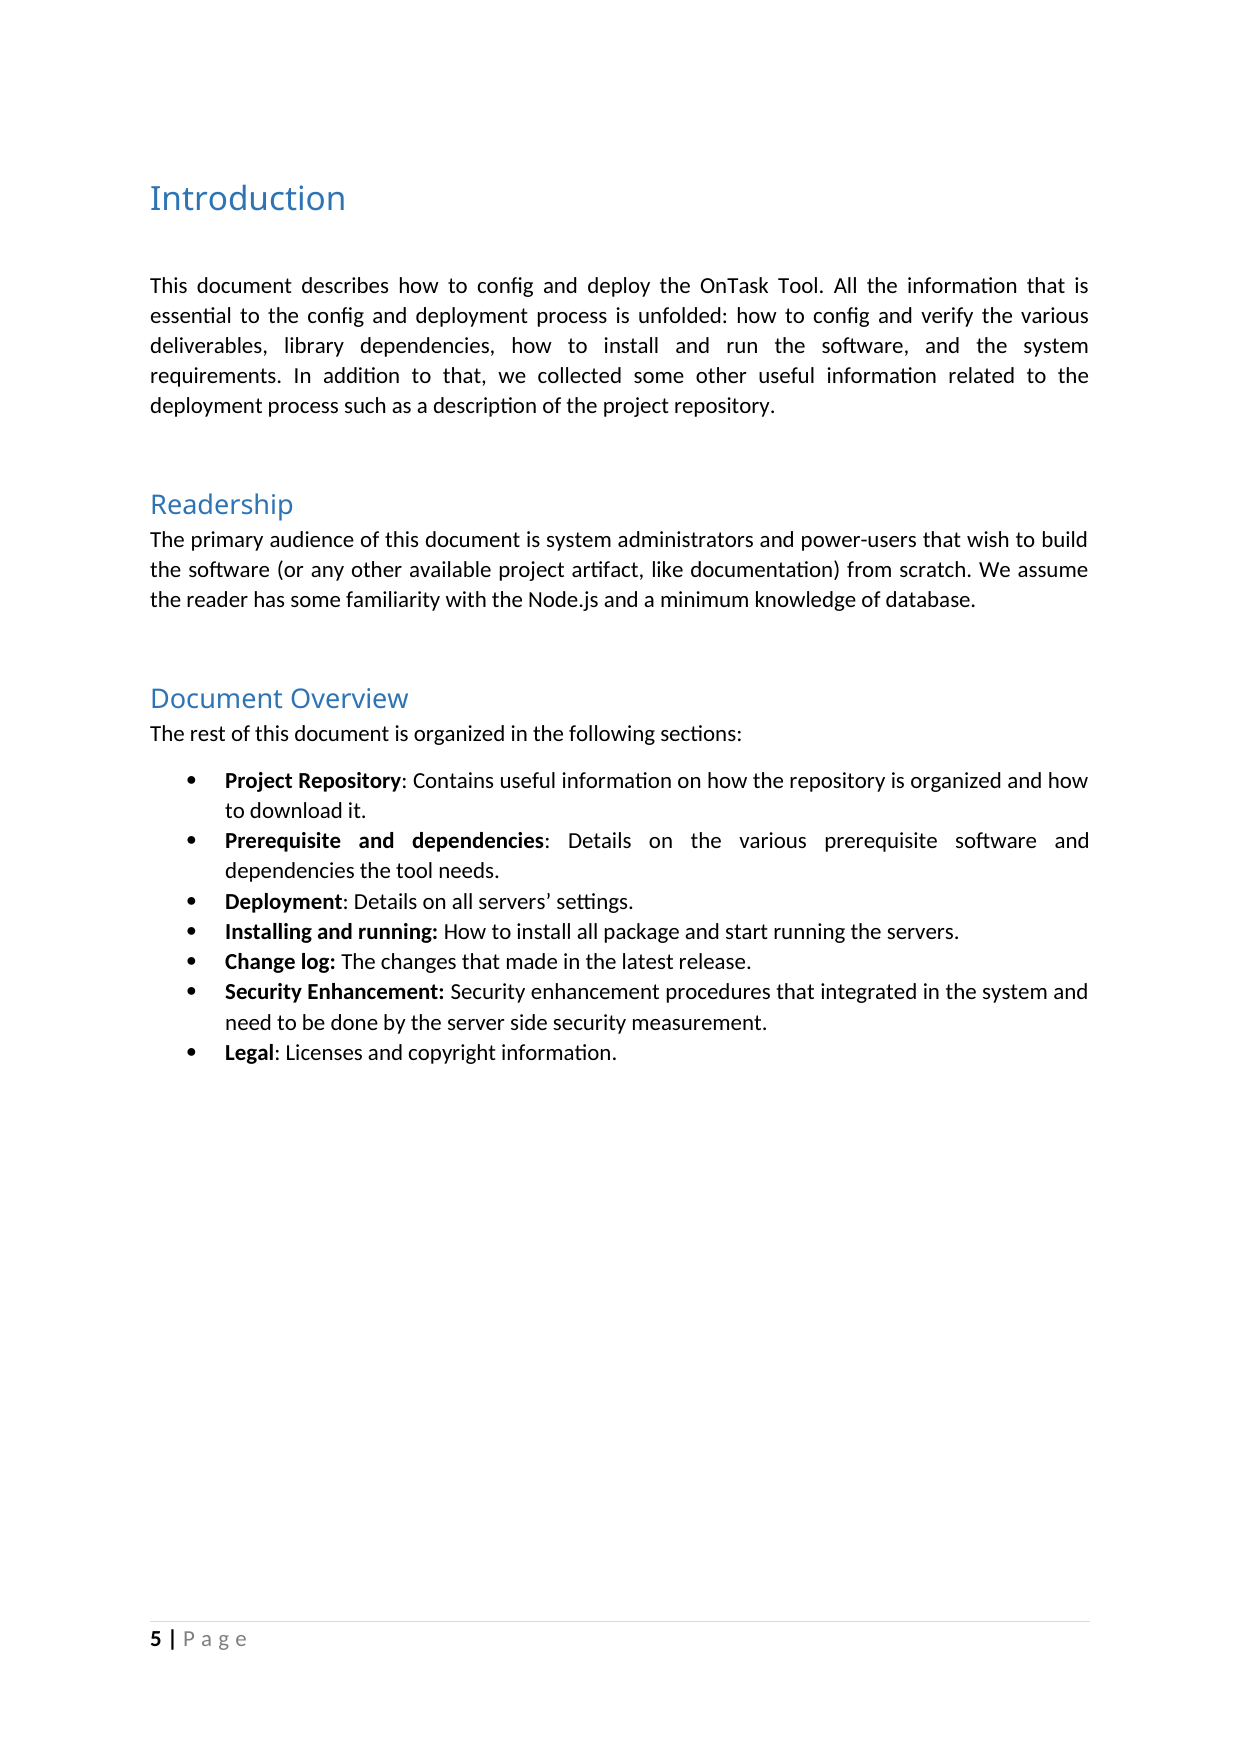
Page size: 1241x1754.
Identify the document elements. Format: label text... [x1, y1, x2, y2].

list Legal: Licenses and copyright information. [187, 1038, 1090, 1066]
subtitle Document Overview [150, 679, 1090, 716]
list Security Enhancement: Security enhancement procedures that integrated in the system and need to be done by the server side security measurement. [187, 977, 1090, 1036]
list Prerequisite and dependencies: Details on the various prerequisite software and dependencies the tool needs. [187, 826, 1090, 885]
text This document describes how to config and deploy the OnTask Tool. All the information that is essential to the config and deployment process is unfolded: how to config and verify the various deliverables, library dependencies, how to install and run the software, and the system requirements. In addition to that, we collected some other useful information related to the deployment process such as a description of the project repository. [150, 271, 1090, 420]
text The primary audience of this document is system administrators and power-users that wish to build the software (or any other available project artifact, like documentation) from scratch. We assume the reader has some familiarity with the Node.js and a minimum knowledge of database. [150, 525, 1090, 614]
subtitle Readership [150, 485, 1090, 522]
list Deployment: Details on all servers’ settings. [187, 887, 1090, 915]
text The rest of this document is organized in the following sections: [150, 719, 1090, 747]
list Project Repository: Contains useful information on how the repository is organized and how to download it. [187, 766, 1090, 824]
list Change log: The changes that made in the latest release. [187, 947, 1090, 975]
subtitle Introduction [150, 175, 1090, 220]
list Installing and running: How to install all package and start running the servers. [187, 917, 1090, 945]
